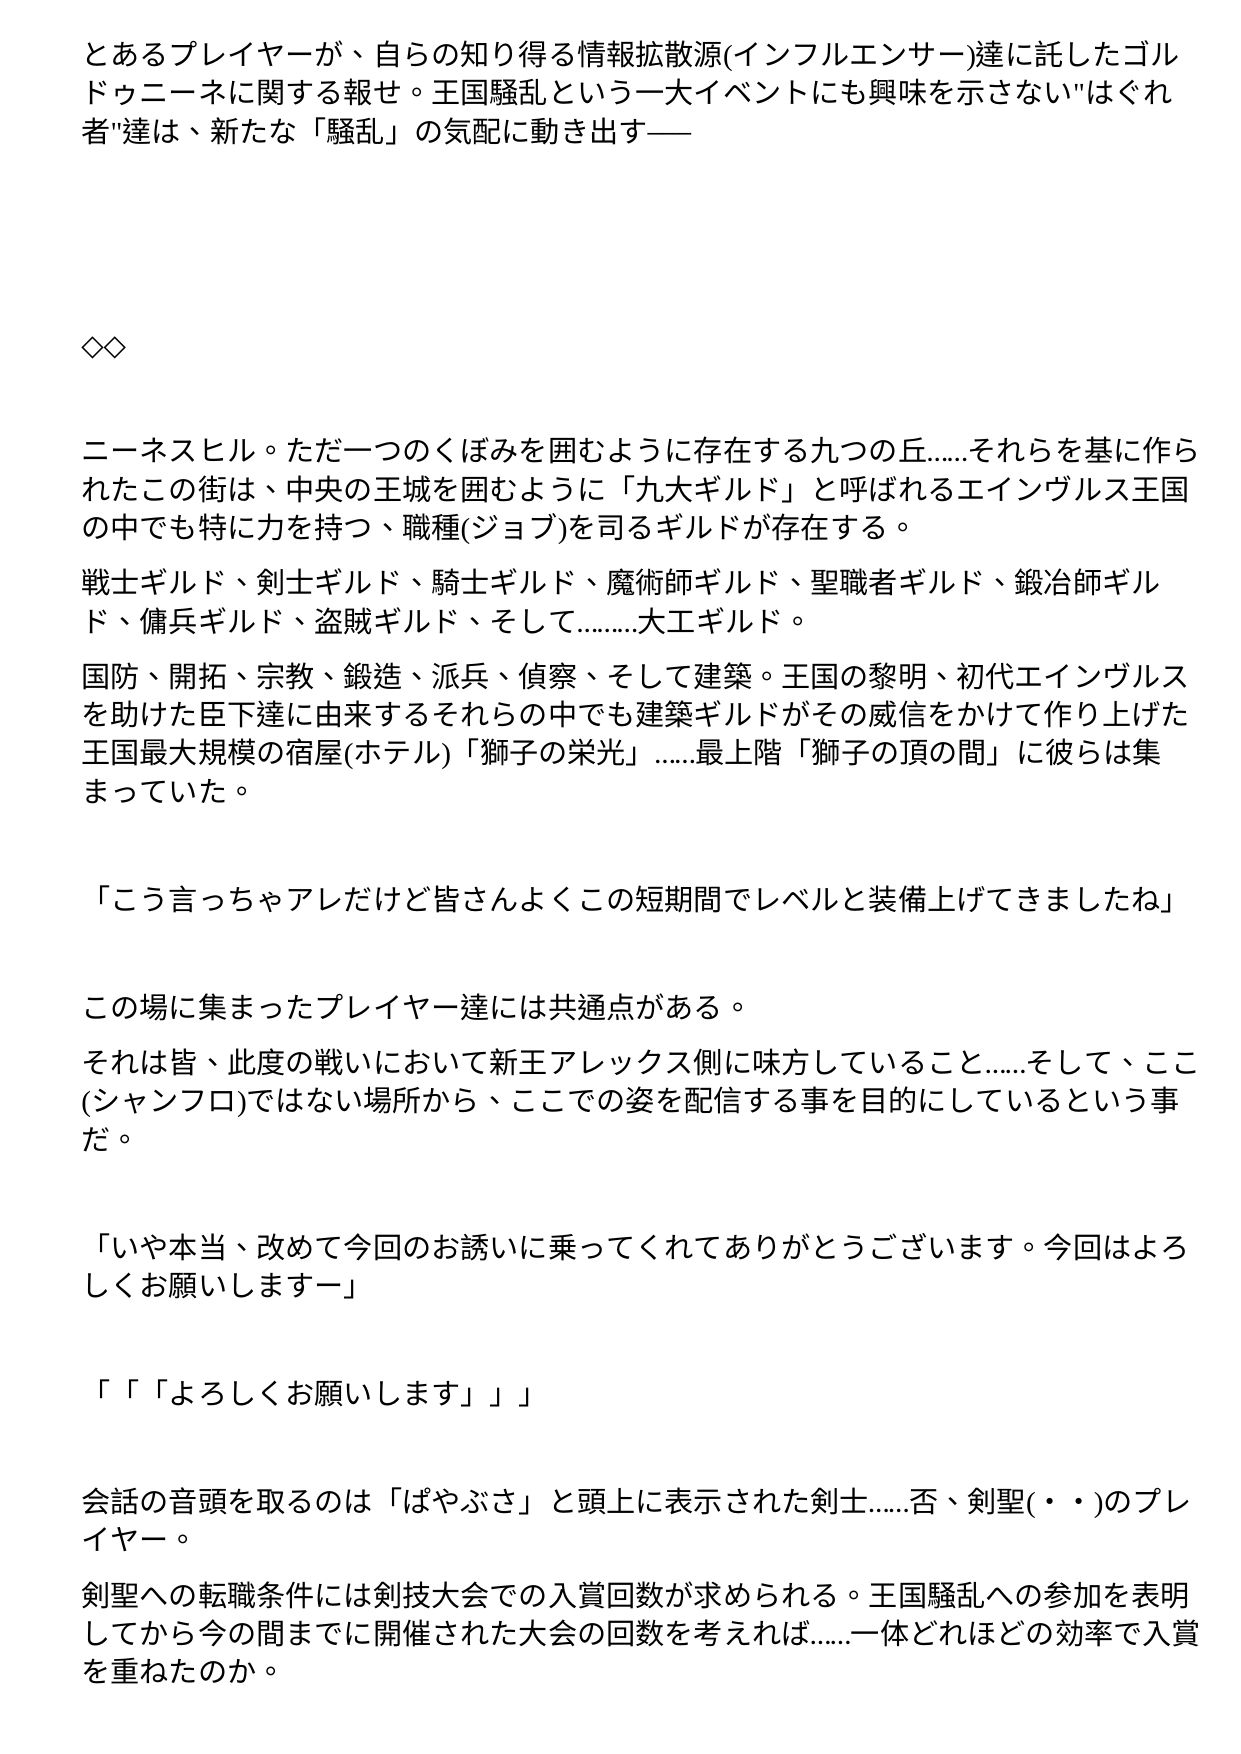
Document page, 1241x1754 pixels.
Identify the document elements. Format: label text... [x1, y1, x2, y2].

text それは皆、此度の戦いにおいて新王アレックス側に味方していること……そして、ここ(シャンフロ)ではない場所から、ここでの姿を配信する事を目的にしているという事だ。 [81, 1045, 1215, 1157]
text 会話の音頭を取るのは「ぱやぶさ」と頭上に表示された剣士……否、剣聖(・・)のプレイヤー。 [81, 1484, 1215, 1558]
text 「こう言っちゃアレだけど皆さんよくこの短期間でレベルと装備上げてきましたね」 [81, 882, 1215, 918]
text 戦士ギルド、剣士ギルド、騎士ギルド、魔術師ギルド、聖職者ギルド、鍛冶師ギルド、傭兵ギルド、盗賊ギルド、そして………大工ギルド。 [81, 565, 1215, 639]
text ◇◇ [81, 328, 1215, 361]
text 国防、開拓、宗教、鍛造、派兵、偵察、そして建築。王国の黎明、初代エインヴルスを助けた臣下達に由来するそれらの中でも建築ギルドがその威信をかけて作り上げた王国最大規模の宿屋(ホテル)「獅子の栄光」……最上階「獅子の頂の間」に彼らは集まっていた。 [81, 659, 1215, 810]
text 「いや本当、改めて今回のお誘いに乗ってくれてありがとうございます。今回はよろしくお願いしますー」 [81, 1230, 1215, 1304]
text この場に集まったプレイヤー達には共通点がある。 [81, 990, 1215, 1026]
text とあるプレイヤーが、自らの知り得る情報拡散源(インフルエンサー)達に託したゴルドゥニーネに関する報せ。王国騒乱という一大イベントにも興味を示さない"はぐれ者"達は、新たな「騒乱」の気配に動き出す─── [81, 37, 1215, 150]
text 「「「よろしくお願いします」」」 [81, 1376, 1215, 1412]
text 剣聖への転職条件には剣技大会での入賞回数が求められる。王国騒乱への参加を表明してから今の間までに開催された大会の回数を考えれば……一体どれほどの効率で入賞を重ねたのか。 [81, 1578, 1215, 1690]
text ニーネスヒル。ただ一つのくぼみを囲むように存在する九つの丘……それらを基に作られたこの街は、中央の王城を囲むように「九大ギルド」と呼ばれるエインヴルス王国の中でも特に力を持つ、職種(ジョブ)を司るギルドが存在する。 [81, 433, 1215, 546]
